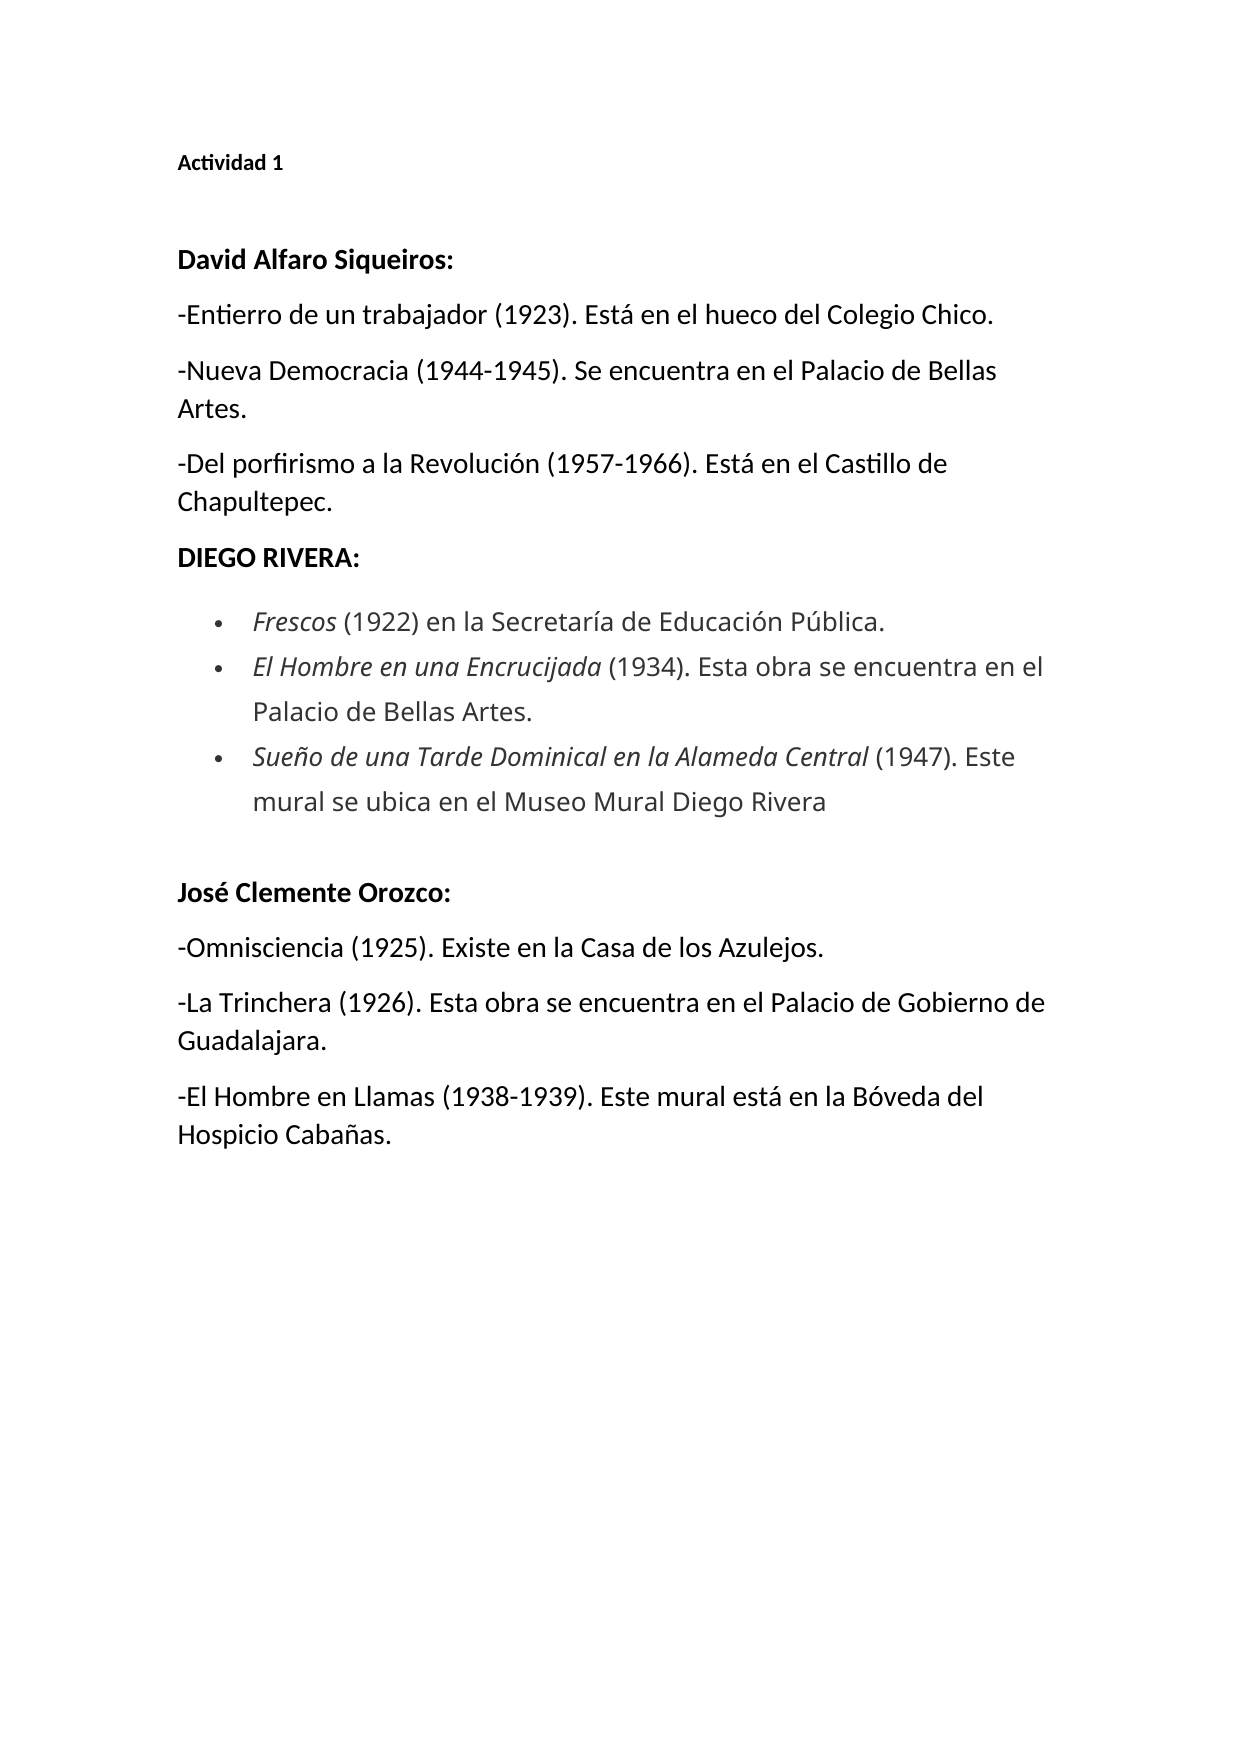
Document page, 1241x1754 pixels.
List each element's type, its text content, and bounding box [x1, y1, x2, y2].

text -El Hombre en Llamas (1938-1939). Este mural está en la Bóveda del Hospicio Cabañas. [177, 1078, 1063, 1152]
text José Clemente Orozco: [177, 874, 1063, 909]
text -Del porfirismo a la Revolución (1957-1966). Está en el Castillo de Chapultepec. [177, 445, 1063, 519]
text -Entierro de un trabajador (1923). Está en el hueco del Colegio Chico. [177, 296, 1063, 332]
text -Nueva Democracia (1944-1945). Se encuentra en el Palacio de Bellas Artes. [177, 352, 1063, 426]
text Actividad 1 [177, 148, 1063, 176]
text David Alfaro Siqueiros: [177, 241, 1063, 277]
list Sueño de una Tarde Dominical en la Alameda Central (1947). Este mural se ubica en el Museo Mural Diego Rivera [215, 729, 1063, 819]
list Frescos (1922) en la Secretaría de Educación Pública. [215, 594, 1063, 639]
list El Hombre en una Encrucijada (1934). Esta obra se encuentra en el Palacio de Bellas Artes. [215, 639, 1063, 729]
text -Omnisciencia (1925). Existe en la Casa de los Azulejos. [177, 929, 1063, 964]
text -La Trinchera (1926). Esta obra se encuentra en el Palacio de Gobierno de Guadalajara. [177, 984, 1063, 1058]
text DIEGO RIVERA: [177, 539, 1063, 574]
